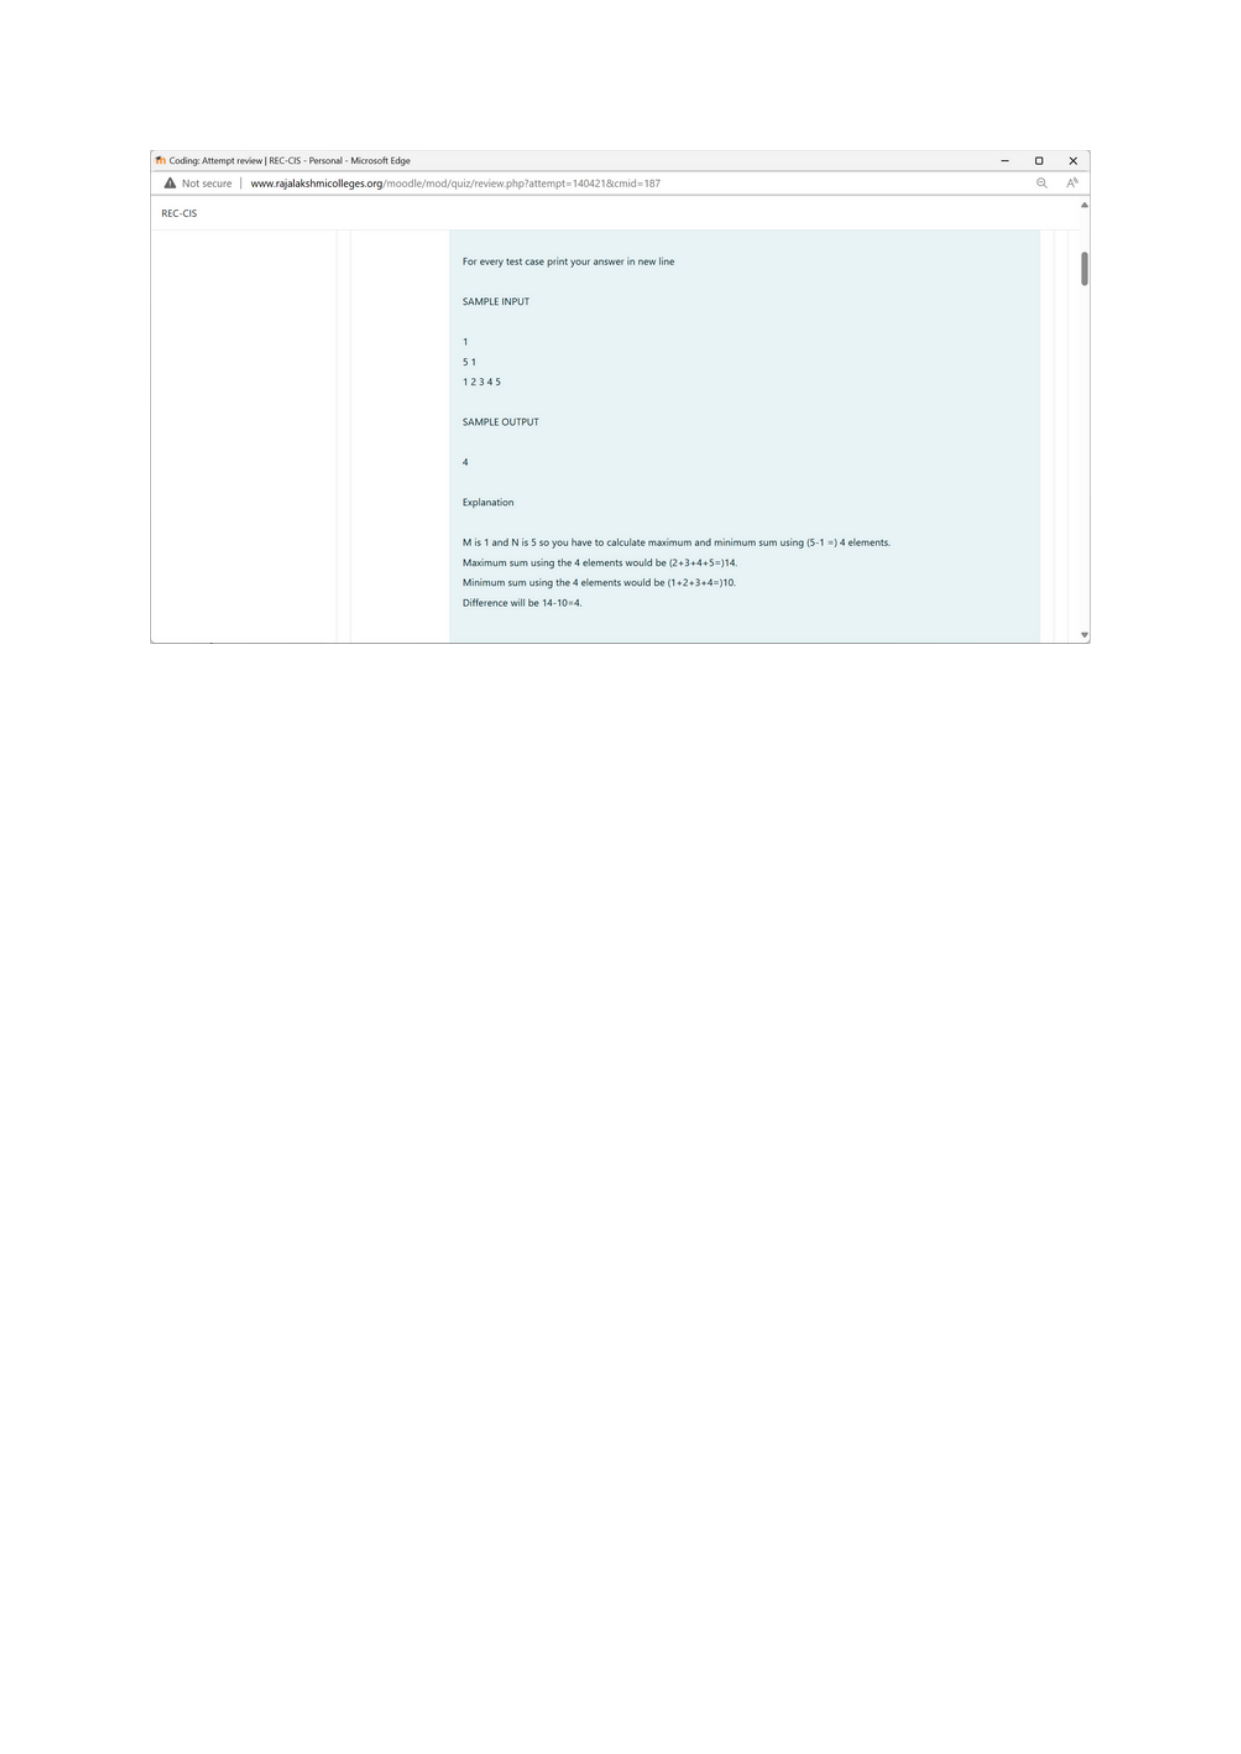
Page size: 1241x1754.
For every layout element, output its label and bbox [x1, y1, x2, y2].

picture [150, 150, 1091, 644]
